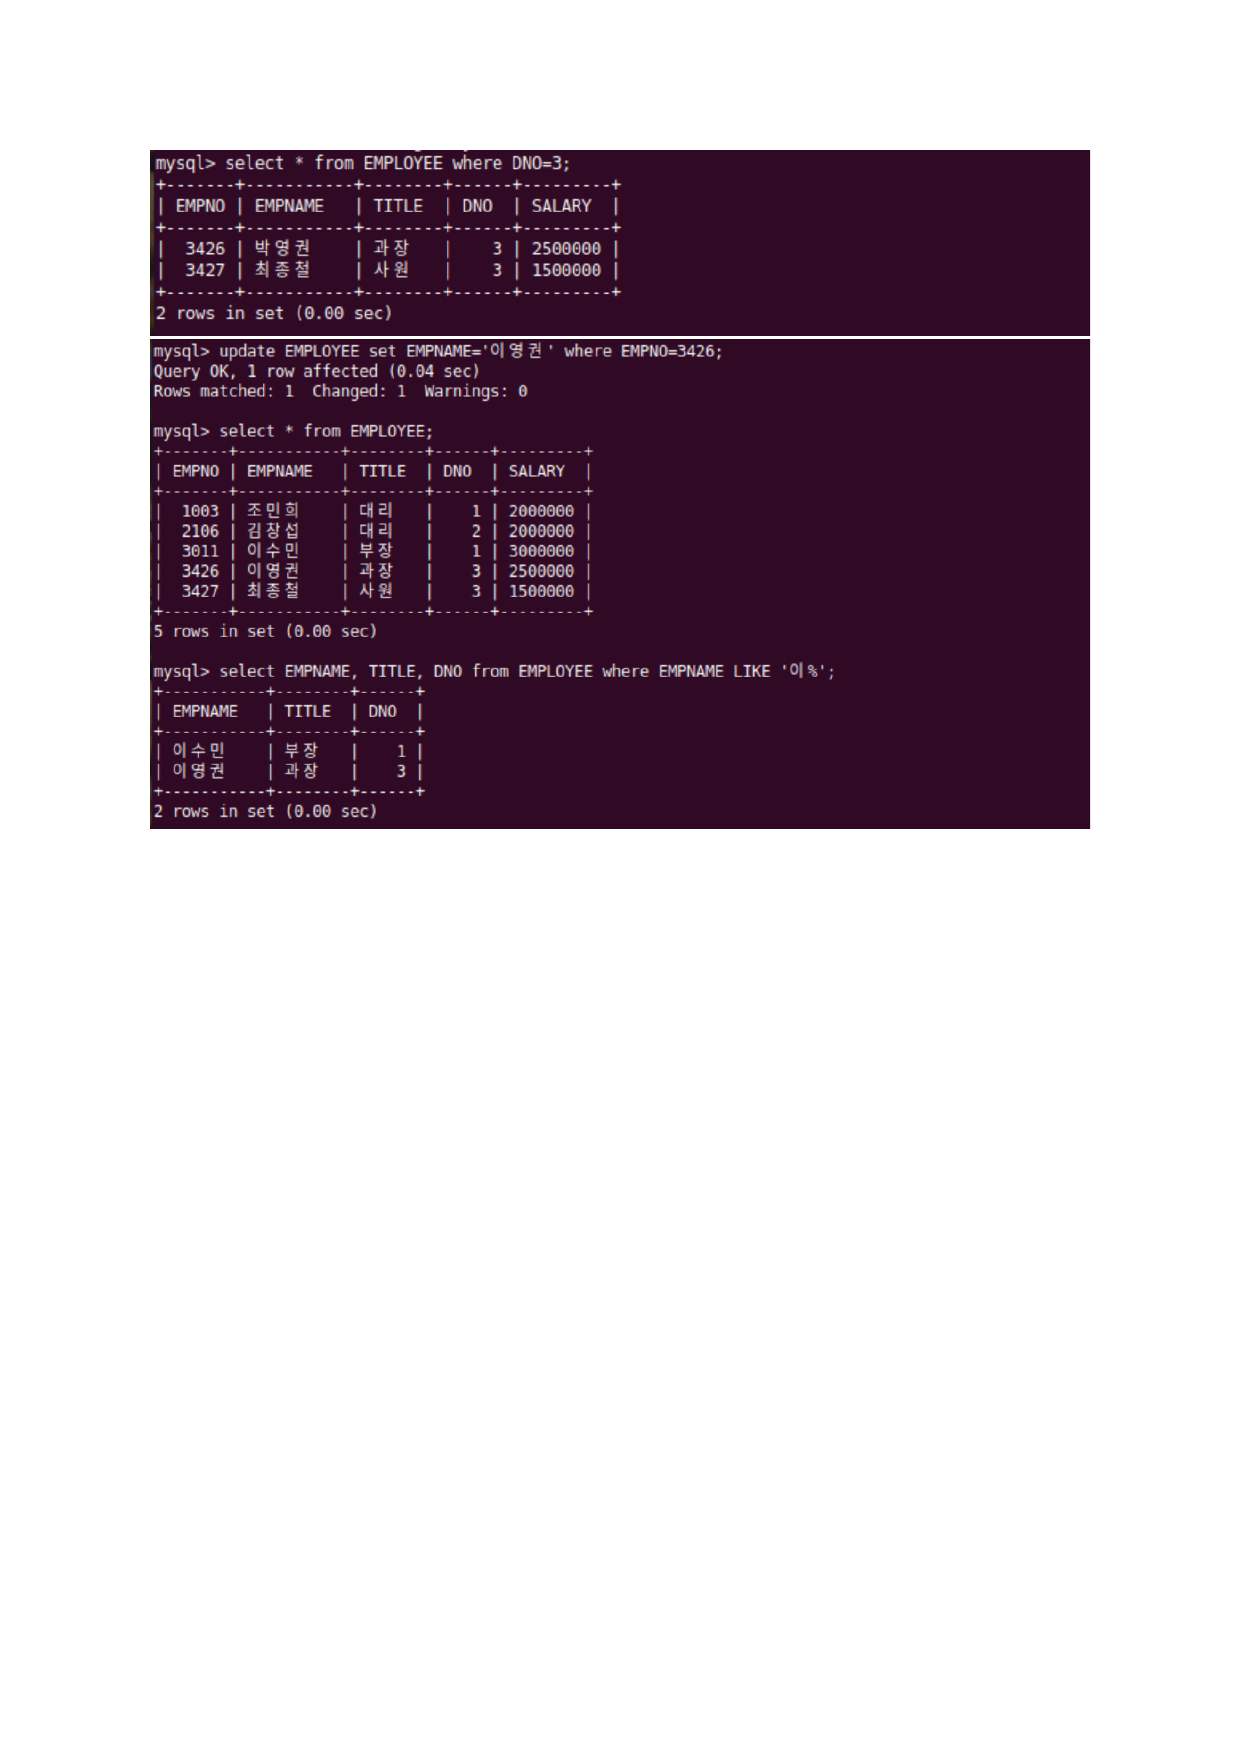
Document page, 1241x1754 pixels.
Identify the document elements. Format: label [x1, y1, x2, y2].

picture [150, 150, 1091, 336]
picture [150, 339, 1091, 829]
